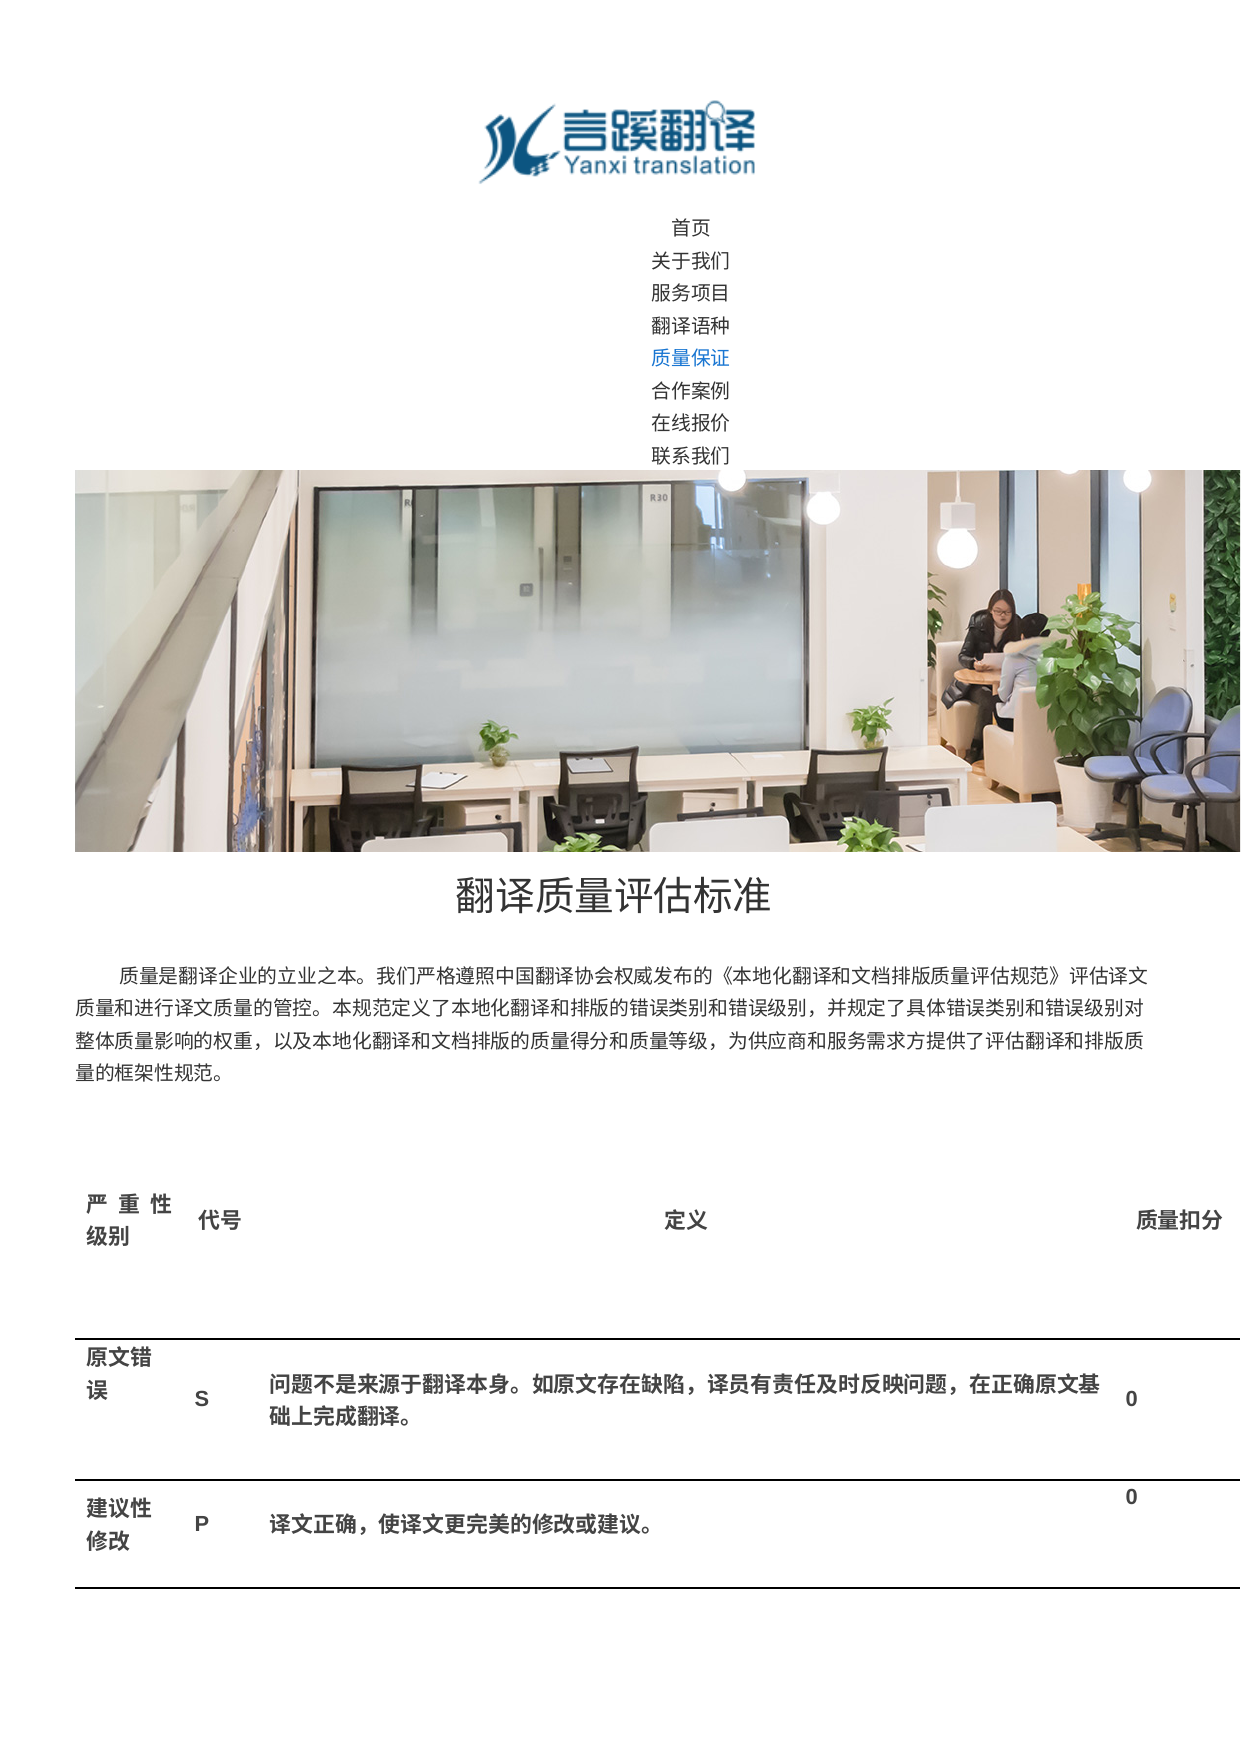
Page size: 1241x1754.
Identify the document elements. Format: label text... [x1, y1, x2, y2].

text 翻译质量评估标准 [75, 861, 1153, 926]
text 质量保证 [216, 341, 1165, 373]
table_cell 建议性修改 [75, 1481, 183, 1587]
text 首页 [216, 211, 1165, 243]
text 关于我们 [216, 243, 1165, 276]
table_cell 译文正确，使译文更完美的修改或建议。 [258, 1481, 1114, 1587]
picture [463, 80, 777, 197]
table_header 质量扣分 [1114, 1121, 1240, 1338]
table_header 严重性级别 [75, 1121, 183, 1338]
picture [75, 470, 1241, 852]
table_cell 0 [1114, 1340, 1240, 1479]
table_cell 0 [1114, 1481, 1240, 1587]
text 合作案例 [216, 373, 1165, 406]
table_cell P [183, 1481, 258, 1587]
table_cell S [183, 1340, 258, 1479]
text 联系我们 [216, 438, 1165, 470]
text 质量是翻译企业的立业之本。我们严格遵照中国翻译协会权威发布的《本地化翻译和文档排版质量评估规范》评估译文质量和进行译文质量的管控。本规范定义了本地化翻译和排版的错误类别和错误级别，并规定了具体错误类别和错误级别对整体质量影响的权重，以及本地化翻译和文档排版的质量得分和质量等级，为供应商和服务需求方提供了评估翻译和排版质量的框架性规范。 [75, 958, 1153, 1088]
text 翻译语种 [216, 308, 1165, 341]
table_header 代号 [183, 1121, 258, 1338]
text 在线报价 [216, 406, 1165, 438]
table_cell 原文错误 [75, 1340, 183, 1479]
table_cell 问题不是来源于翻译本身。如原文存在缺陷，译员有责任及时反映问题，在正确原文基础上完成翻译。 [258, 1340, 1114, 1479]
table_header 定义 [258, 1121, 1114, 1338]
text 服务项目 [216, 276, 1165, 308]
